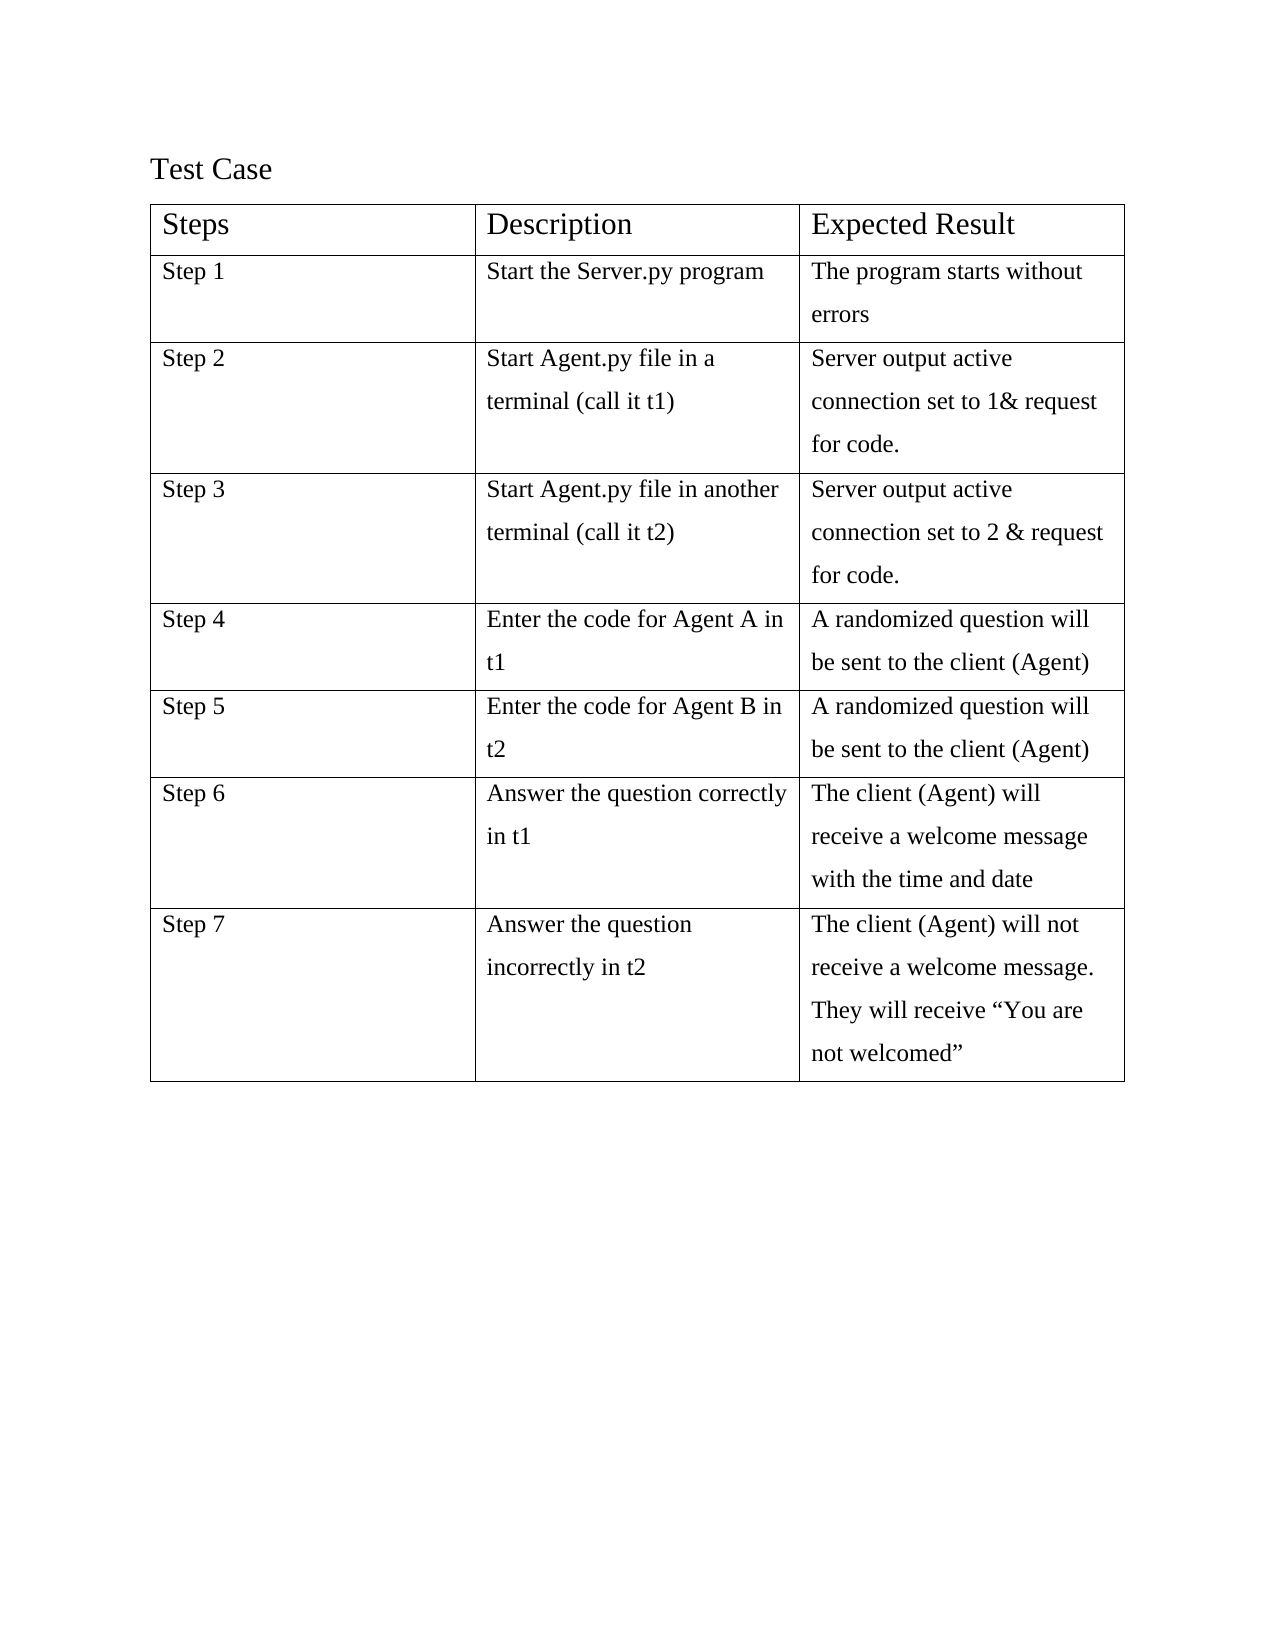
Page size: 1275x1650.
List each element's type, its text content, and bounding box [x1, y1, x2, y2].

table_cell Step 6 [151, 778, 475, 908]
table_cell Answer the question correctly in t1 [476, 778, 799, 908]
table_cell The client (Agent) will receive a welcome message with the time and date [800, 778, 1124, 908]
table_cell Step 4 [151, 604, 475, 690]
table_cell Start the Server.py program [476, 256, 799, 342]
table_cell Step 3 [151, 474, 475, 603]
table_cell A randomized question will be sent to the client (Agent) [800, 604, 1124, 690]
table_cell Start Agent.py file in a terminal (call it t1) [476, 343, 799, 473]
table_cell Server output active connection set to 1& request for code. [800, 343, 1124, 473]
table_cell Step 1 [151, 256, 475, 342]
table_cell Enter the code for Agent B in t2 [476, 691, 799, 777]
table_cell Enter the code for Agent A in t1 [476, 604, 799, 690]
table_header Description [476, 205, 799, 255]
table_header Expected Result [800, 205, 1124, 255]
table_cell Step 7 [151, 909, 475, 1081]
table_cell Start Agent.py file in another terminal (call it t2) [476, 474, 799, 603]
table_cell Server output active connection set to 2 & request for code. [800, 474, 1124, 603]
table_cell Answer the question incorrectly in t2 [476, 909, 799, 1081]
table_cell The program starts without errors [800, 256, 1124, 342]
table_header Steps [151, 205, 475, 255]
table_cell Step 2 [151, 343, 475, 473]
text Test Case [150, 150, 1125, 186]
table_cell A randomized question will be sent to the client (Agent) [800, 691, 1124, 777]
table_cell Step 5 [151, 691, 475, 777]
table_cell The client (Agent) will not receive a welcome message. They will receive “You are not welcomed” [800, 909, 1124, 1081]
